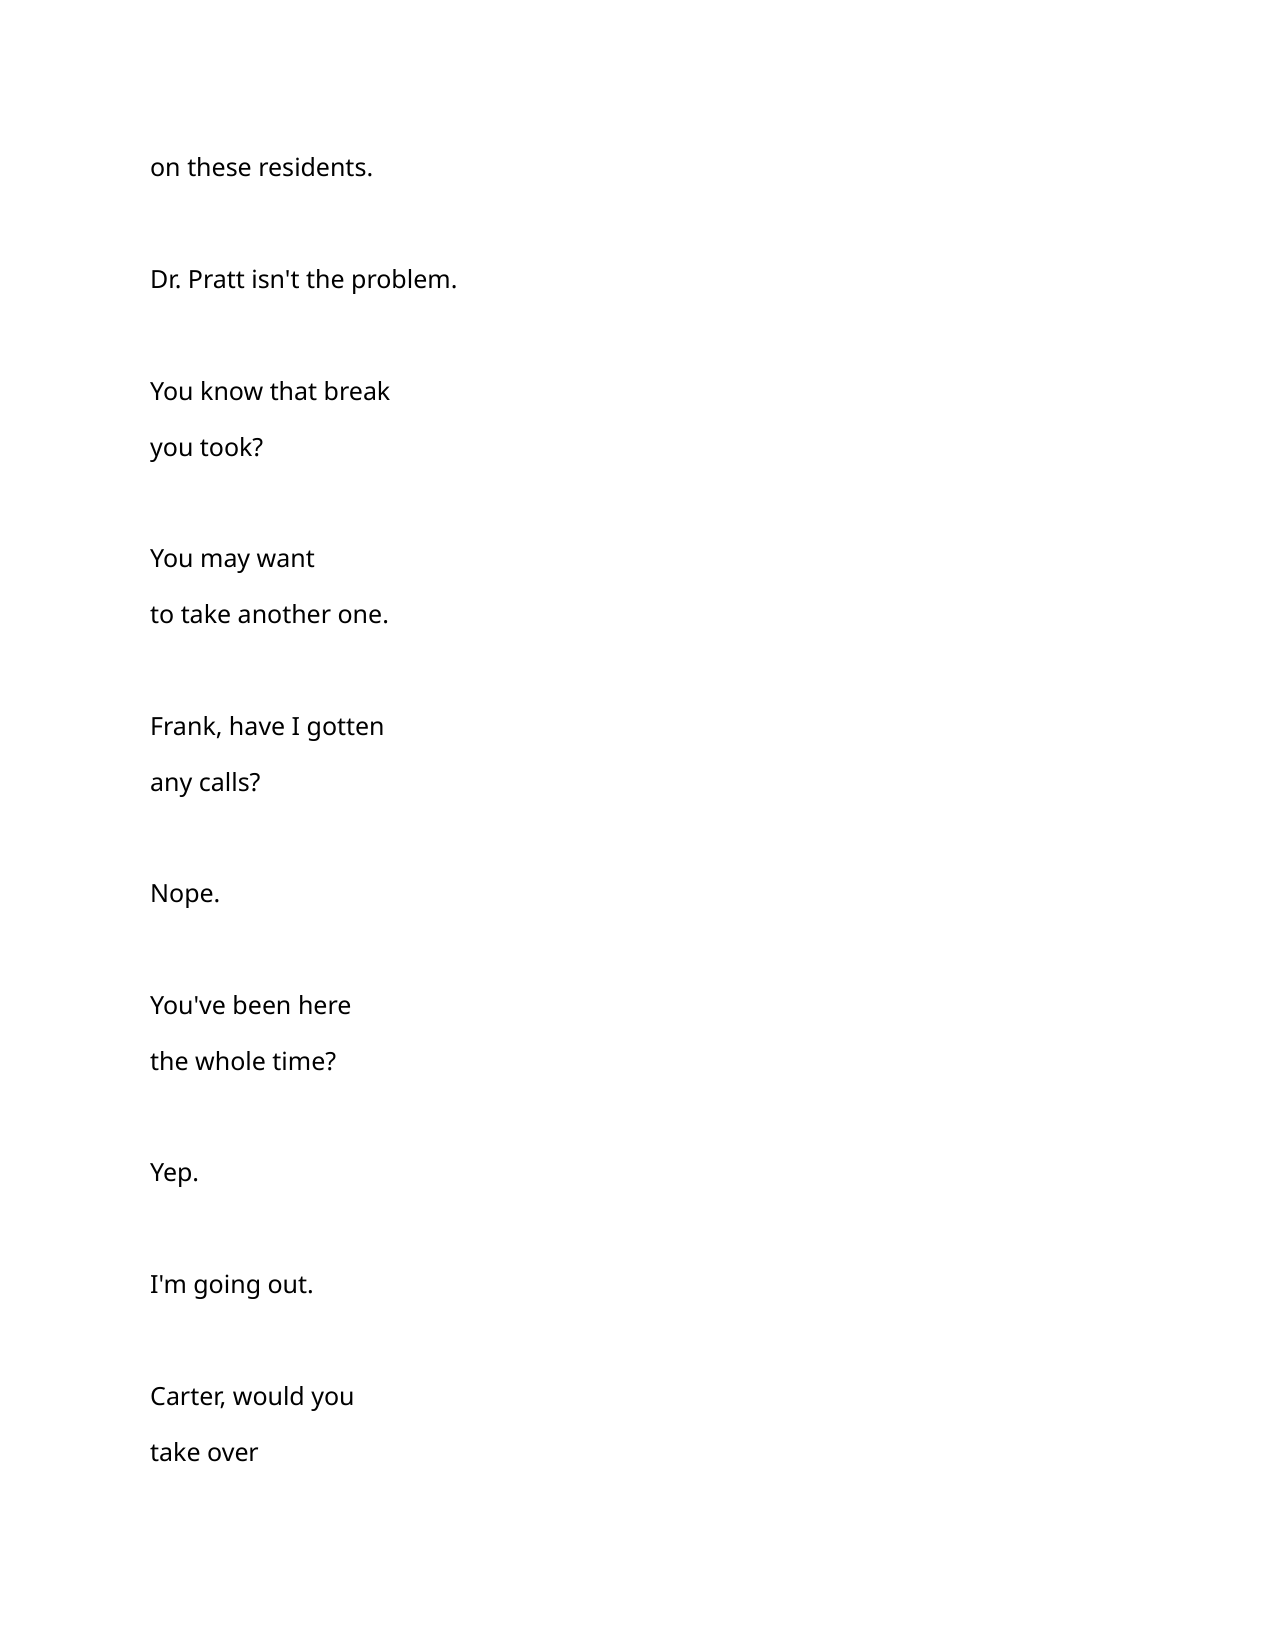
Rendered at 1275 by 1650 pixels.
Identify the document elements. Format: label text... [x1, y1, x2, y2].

text you took? [150, 429, 1125, 463]
text Carter, would you [150, 1378, 1125, 1412]
text You may want [150, 541, 1125, 575]
text Yep. [150, 1155, 1125, 1189]
text Frank, have I gotten [150, 708, 1125, 742]
text on these residents. [150, 150, 1125, 184]
text You know that break [150, 373, 1125, 407]
text Nope. [150, 876, 1125, 910]
text to take another one. [150, 597, 1125, 631]
text Dr. Pratt isn't the problem. [150, 262, 1125, 296]
text any calls? [150, 764, 1125, 798]
text You've been here [150, 987, 1125, 1022]
text take over [150, 1434, 1125, 1468]
text the whole time? [150, 1043, 1125, 1077]
text I'm going out. [150, 1267, 1125, 1301]
